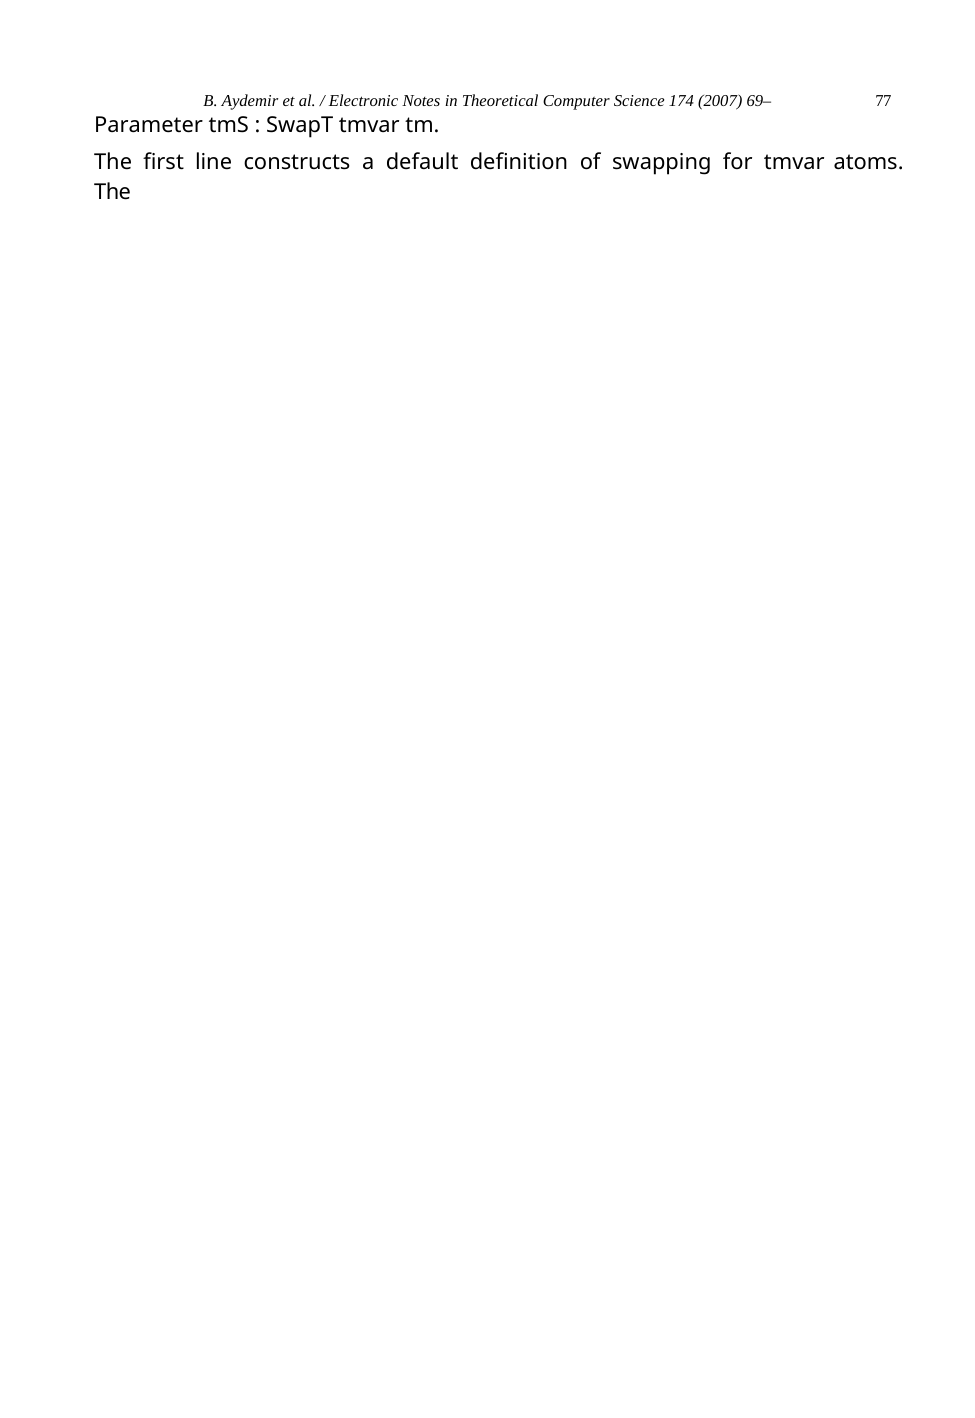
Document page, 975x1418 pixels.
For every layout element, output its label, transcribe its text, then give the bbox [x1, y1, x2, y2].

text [94, 110, 539, 139]
text The first line constructs a default definition of swapping for tmvar atoms. The [94, 146, 904, 205]
